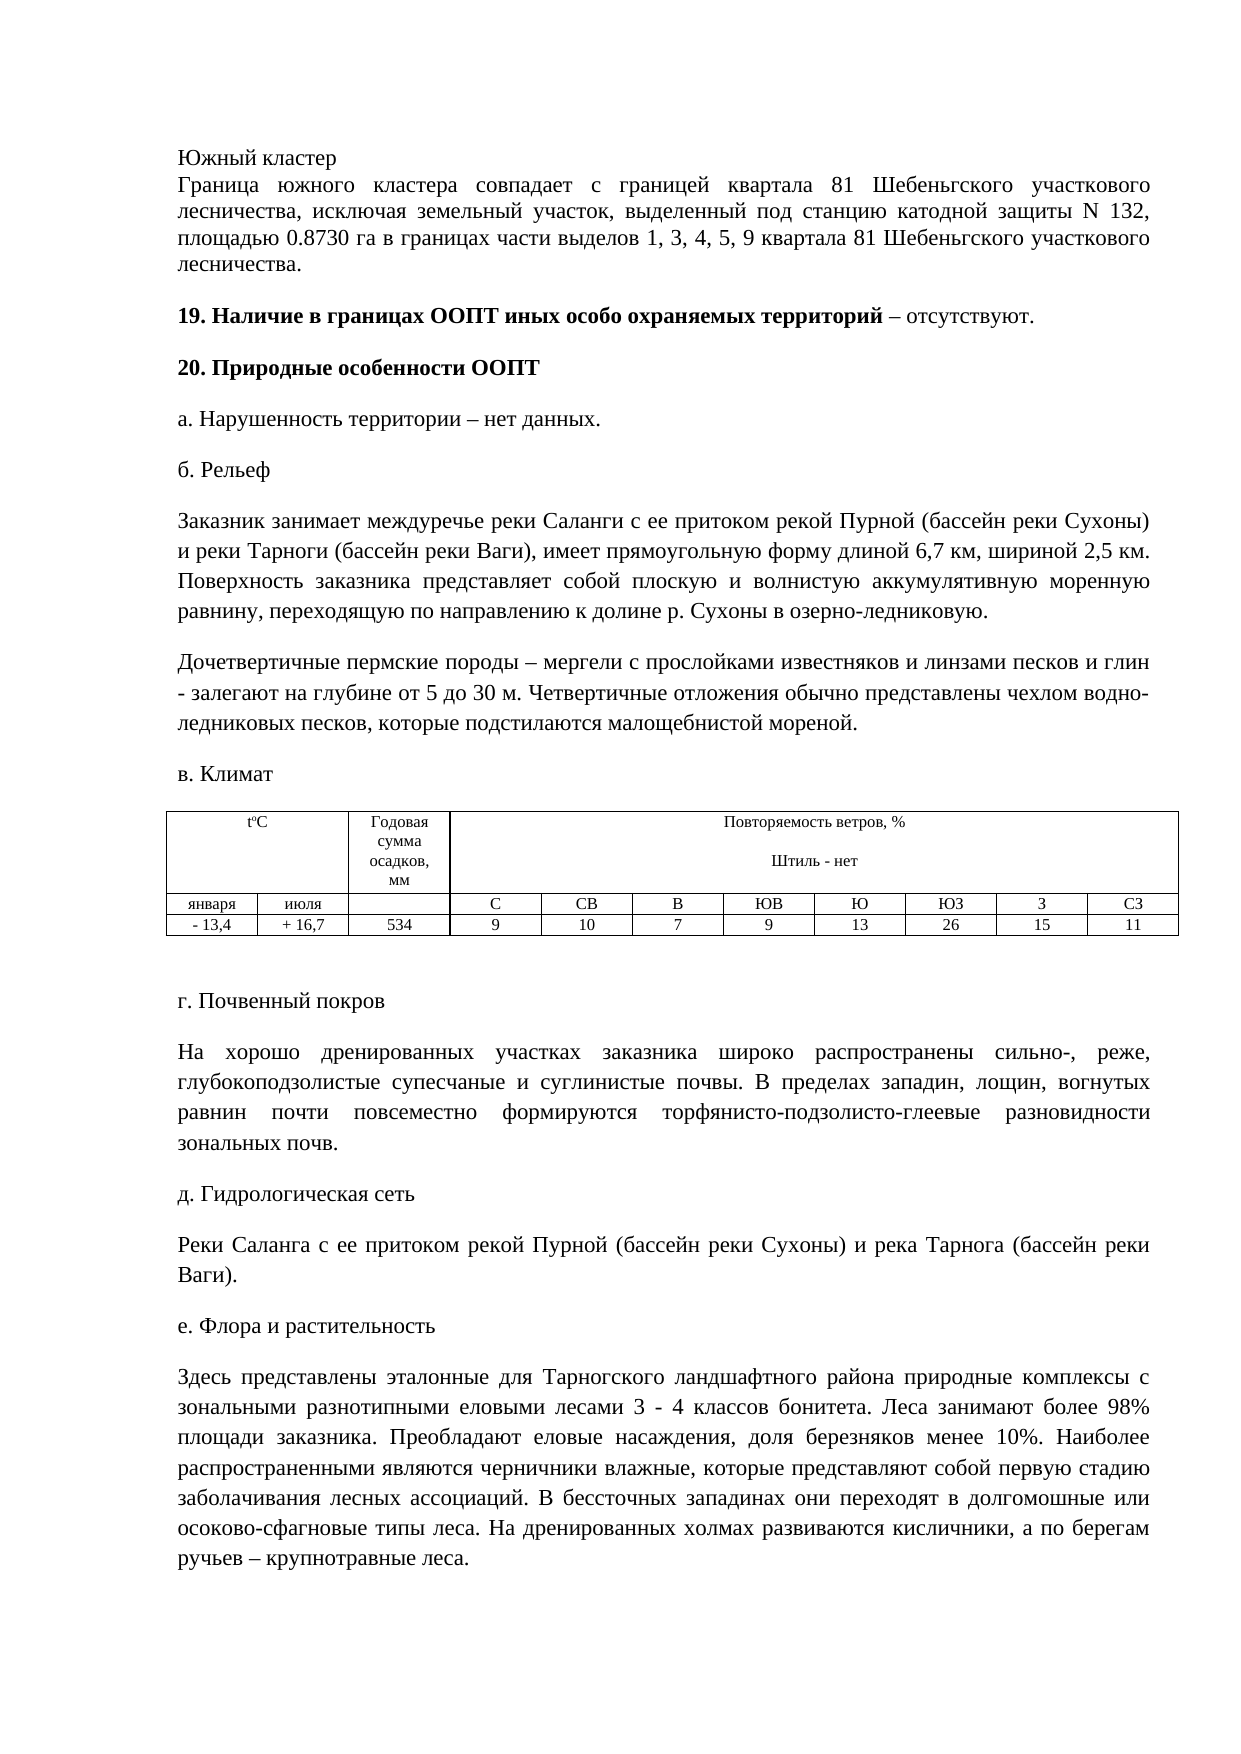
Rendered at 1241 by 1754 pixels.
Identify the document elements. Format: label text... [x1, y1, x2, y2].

table_header Повторяемость ветров, % Штиль - нет [451, 812, 1178, 893]
table_cell ЮВ [724, 894, 814, 914]
table_header toC [167, 812, 348, 893]
text б. Рельеф [177, 456, 1152, 482]
text г. Почвенный покров [177, 987, 1152, 1013]
table_cell 534 [349, 915, 449, 935]
table_cell июля [258, 894, 348, 914]
table_cell 15 [997, 915, 1087, 935]
table_cell 26 [906, 915, 996, 935]
table_cell ЮЗ [906, 894, 996, 914]
table_cell СВ [542, 894, 632, 914]
table_cell [349, 894, 449, 914]
table_cell З [997, 894, 1087, 914]
text Здесь представлены эталонные для Тарногского ландшафтного района природные комплексы с зональными разнотипными еловыми лесами 3 - 4 классов бонитета. Леса занимают более 98% площади заказника. Преобладают еловые насаждения, доля березняков менее 10%. Наиболее распространенными являются черничники влажные, которые представляют собой первую стадию заболачивания лесных ассоциаций. В бессточных западинах они переходят в долгомошные или осоково-сфагновые типы леса. На дренированных холмах развиваются кисличники, а по берегам ручьев – крупнотравные леса. [177, 1363, 1152, 1571]
text 19. Наличие в границах ООПТ иных особо охраняемых территорий – отсутствуют. [177, 303, 1152, 329]
table_cell С [451, 894, 541, 914]
table_cell В [633, 894, 723, 914]
table_cell СЗ [1088, 894, 1178, 914]
text На хорошо дренированных участках заказника широко распространены сильно-, реже, глубокоподзолистые супесчаные и суглинистые почвы. В пределах западин, лощин, вогнутых равнин почти повсеместно формируются торфянисто-подзолисто-глеевые разновидности зональных почв. [177, 1038, 1152, 1155]
table_header Годовая сумма осадков, мм [349, 812, 449, 893]
table_cell 10 [542, 915, 632, 935]
table_cell 13 [815, 915, 905, 935]
table_cell 11 [1088, 915, 1178, 935]
text Граница южного кластера совпадает с границей квартала 81 Шебеньгского участкового лесничества, исключая земельный участок, выделенный под станцию катодной защиты N 132, площадью 0.8730 га в границах части выделов 1, 3, 4, 5, 9 квартала 81 Шебеньгского участкового лесничества. [177, 171, 1152, 276]
text 20. Природные особенности ООПТ [177, 354, 1152, 380]
text Заказник занимает междуречье реки Саланги с ее притоком рекой Пурной (бассейн реки Сухоны) и реки Тарноги (бассейн реки Ваги), имеет прямоугольную форму длиной 6,7 км, шириной 2,5 км. Поверхность заказника представляет собой плоскую и волнистую аккумулятивную моренную равнину, переходящую по направлению к долине р. Сухоны в озерно-ледниковую. [177, 507, 1152, 624]
text Дочетвертичные пермские породы – мергели с прослойками известняков и линзами песков и глин - залегают на глубине от 5 до 30 м. Четвертичные отложения обычно представлены чехлом водно-ледниковых песков, которые подстилаются малощебнистой мореной. [177, 648, 1152, 735]
text Реки Саланга с ее притоком рекой Пурной (бассейн реки Сухоны) и река Тарнога (бассейн реки Ваги). [177, 1231, 1152, 1287]
text а. Нарушенность территории – нет данных. [177, 405, 1152, 431]
table_cell января [167, 894, 257, 914]
table_cell 9 [724, 915, 814, 935]
text Южный кластер [177, 144, 1152, 171]
table_cell - 13,4 [167, 915, 257, 935]
table_cell Ю [815, 894, 905, 914]
table_cell 9 [451, 915, 541, 935]
table_cell 7 [633, 915, 723, 935]
text д. Гидрологическая сеть [177, 1179, 1152, 1206]
table_cell + 16,7 [258, 915, 348, 935]
text е. Флора и растительность [177, 1312, 1152, 1338]
text в. Климат [177, 760, 1152, 786]
